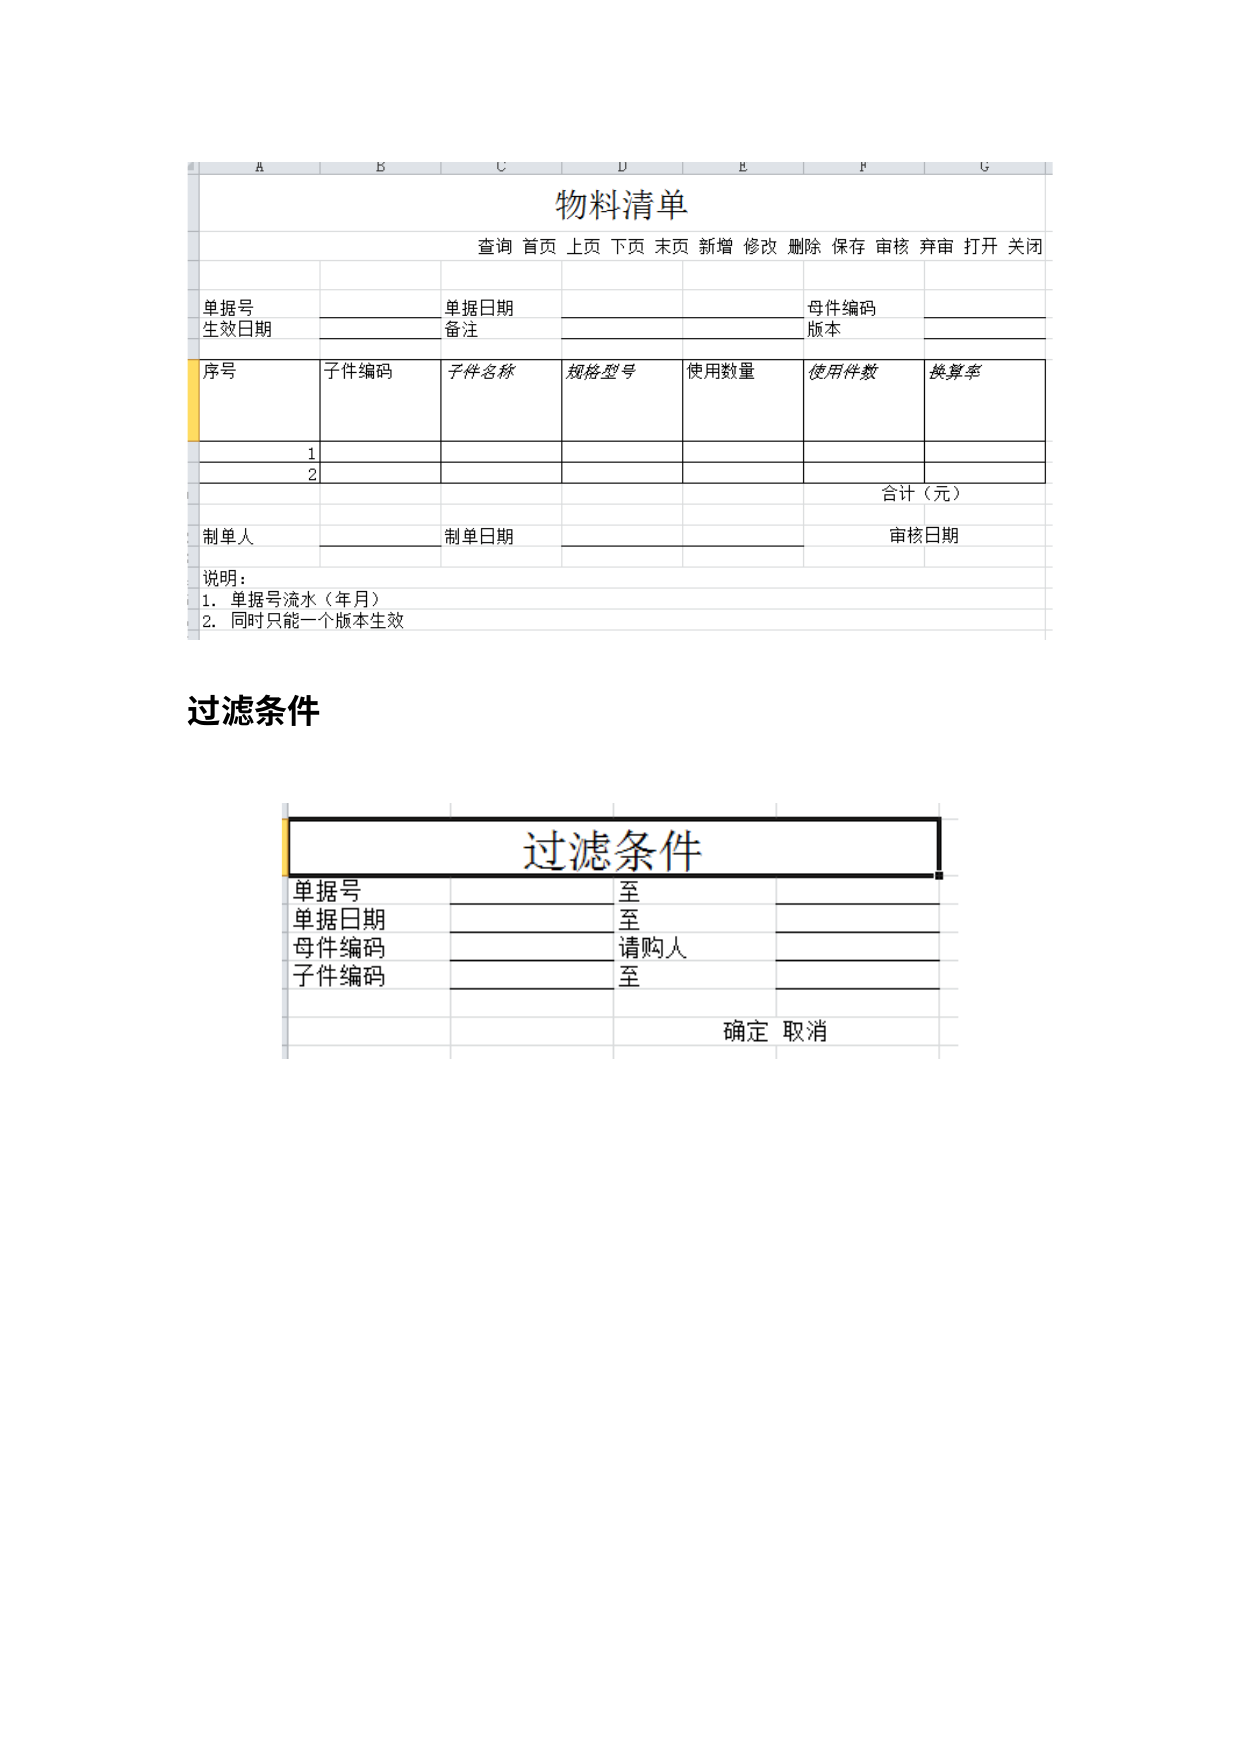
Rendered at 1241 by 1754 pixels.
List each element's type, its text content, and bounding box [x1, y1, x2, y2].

picture [281, 803, 959, 1059]
picture [187, 162, 1053, 640]
subtitle 过滤条件 [187, 677, 1053, 742]
